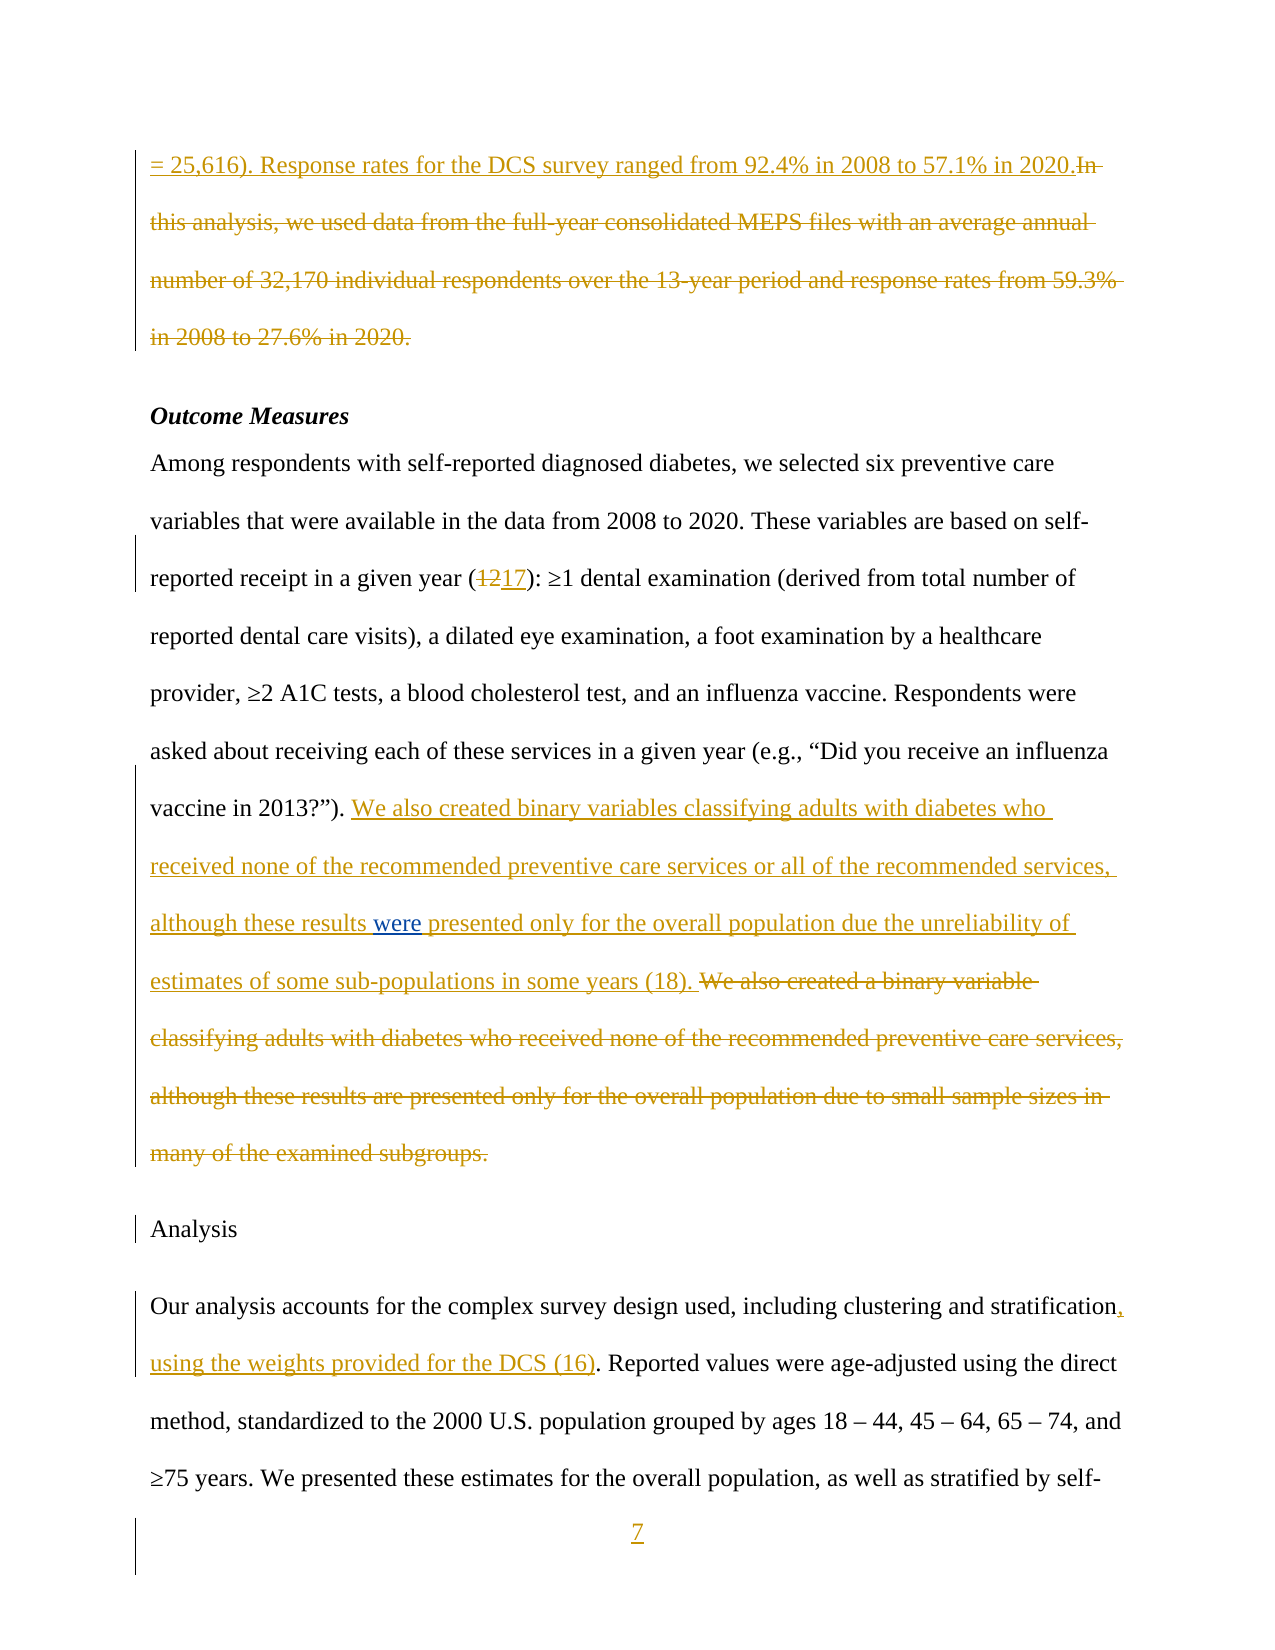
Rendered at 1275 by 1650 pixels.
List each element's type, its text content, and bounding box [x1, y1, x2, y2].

subtitle Outcome Measures [150, 401, 1125, 429]
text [150, 150, 1125, 351]
text Among respondents with self-reported diagnosed diabetes, we selected six preventive care variables that were available in the data from 2008 to 2020. These variables are based on self-reported receipt in a given year (): ≥1 dental examination (derived from total number of reported dental care visits), a dilated eye examination, a foot examination by a healthcare provider, ≥2 A1C tests, a blood cholesterol test, and an influenza vaccine. Respondents were asked about receiving each of these services in a given year (e.g., “Did you receive an influenza vaccine in 2013?”). [150, 448, 1125, 1167]
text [150, 1291, 1125, 1492]
text Analysis [150, 1214, 1125, 1243]
